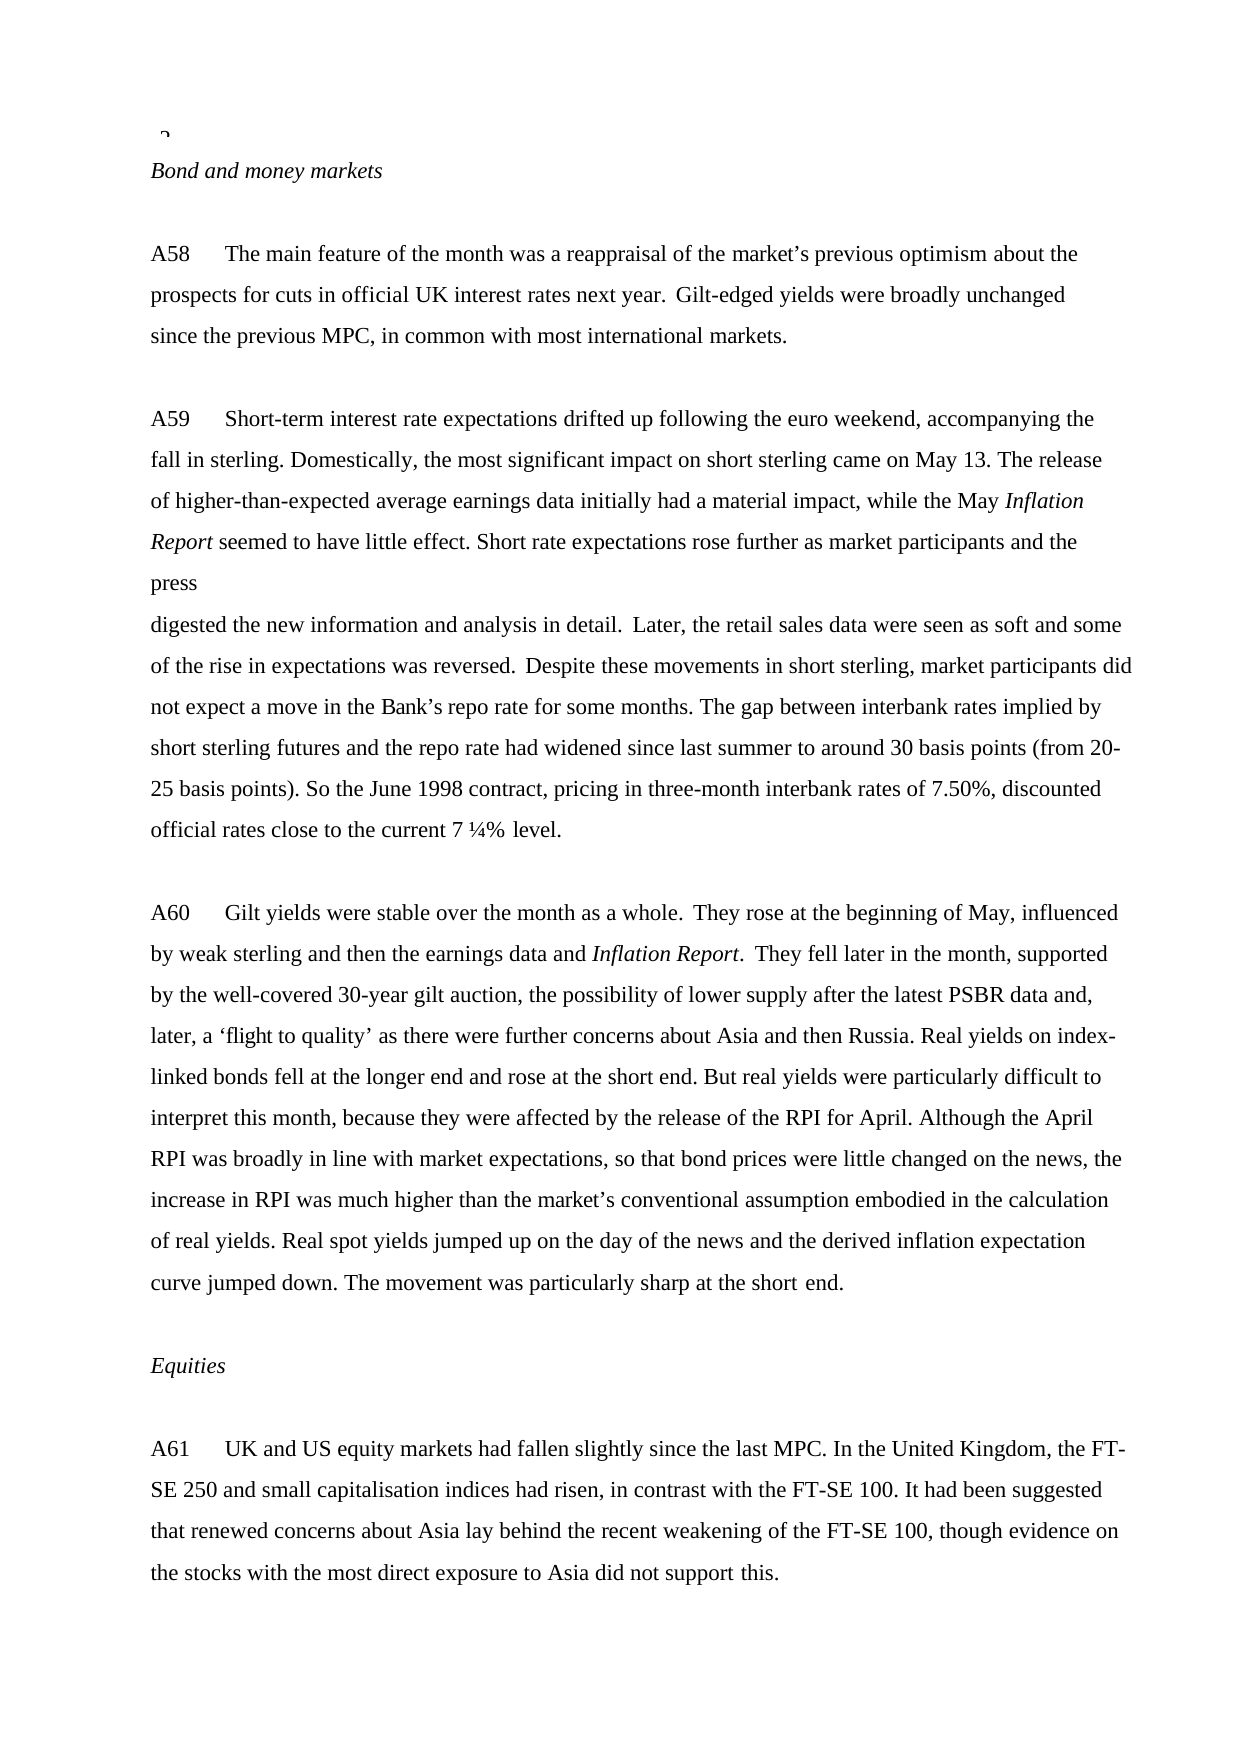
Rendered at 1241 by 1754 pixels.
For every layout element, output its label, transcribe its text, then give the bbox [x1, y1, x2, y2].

text digested the new information and analysis in detail. Later, the retail sales data were seen as soft and some of the rise in expectations was reversed. Despite these movements in short sterling, market participants did not expect a move in the Bank’s repo rate for some months. The gap between interbank rates implied by short sterling futures and the repo rate had widened since last summer to around 30 basis points (from 20-25 basis points). So the June 1998 contract, pricing in three-month interbank rates of 7.50%, discounted official rates close to the current 7 ¼% level. [150, 611, 1133, 842]
text A60 Gilt yields were stable over the month as a whole. They rose at the beginning of May, influenced by weak sterling and then the earnings data and Inflation Report. They fell later in the month, supported by the well-covered 30-year gilt auction, the possibility of lower supply after the latest PSBR data and, later, a ‘flight to quality’ as there were further concerns about Asia and then Russia. Real yields on index-linked bonds fell at the longer end and rose at the short end. But real yields were particularly difficult to interpret this month, because they were affected by the release of the RPI for April. Although the April RPI was broadly in line with market expectations, so that bond prices were little changed on the news, the increase in RPI was much higher than the market’s conventional assumption embodied in the calculation of real yields. Real spot yields jumped up on the day of the news and the derived inflation expectation curve jumped down. The movement was particularly sharp at the short end. [150, 899, 1133, 1295]
text A58 The main feature of the month was a reappraisal of the market’s previous optimism about the prospects for cuts in official UK interest rates next year. Gilt-edged yields were broadly unchanged since the previous MPC, in common with most international markets. [150, 240, 1105, 348]
text Equities [150, 1352, 1151, 1379]
text Bond and money markets [150, 157, 1151, 183]
text A61 UK and US equity markets had fallen slightly since the last MPC. In the United Kingdom, the FT- SE 250 and small capitalisation indices had risen, in contrast with the FT-SE 100. It had been suggested that renewed concerns about Asia lay behind the recent weakening of the FT-SE 100, though evidence on the stocks with the most direct exposure to Asia did not support this. [150, 1436, 1134, 1585]
text A59 Short-term interest rate expectations drifted up following the euro weekend, accompanying the fall in sterling. Domestically, the most significant impact on short sterling came on May 13. The release of higher-than-expected average earnings data initially had a material impact, while the May Inflation Report seemed to have little effect. Short rate expectations rose further as market participants and the press [150, 405, 1117, 595]
